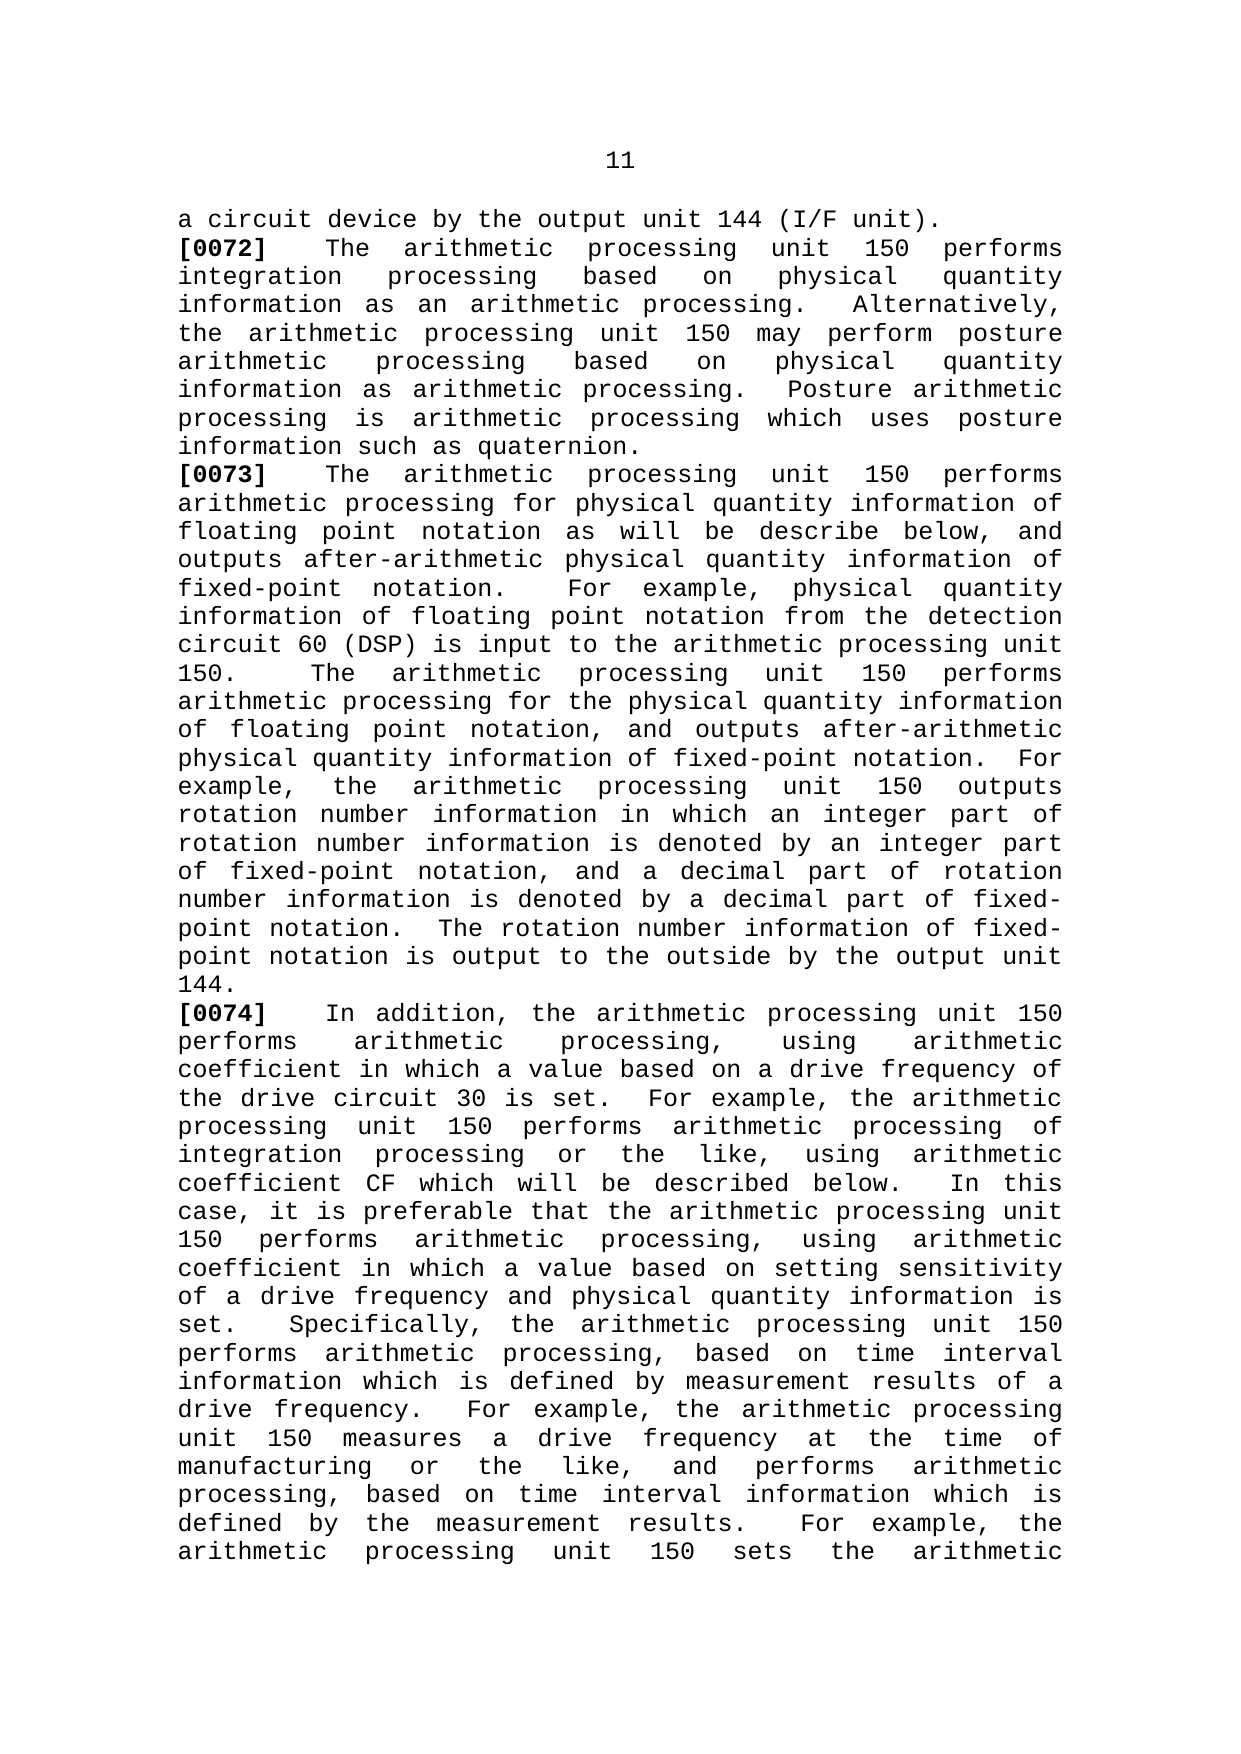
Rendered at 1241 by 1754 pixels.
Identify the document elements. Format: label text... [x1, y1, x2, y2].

text The arithmetic processing unit 150 performs integration processing based on physical quantity information as an arithmetic processing. Alternatively, the arithmetic processing unit 150 may perform posture arithmetic processing based on physical quantity information as arithmetic processing. Posture arithmetic processing is arithmetic processing which uses posture information such as quaternion. [177, 235, 1063, 462]
text The arithmetic processing unit 150 performs arithmetic processing for physical quantity information of floating point notation as will be describe below, and outputs after-arithmetic physical quantity information of fixed-point notation. For example, physical quantity information of floating point notation from the detection circuit 60 (DSP) is input to the arithmetic processing unit 150. The arithmetic processing unit 150 performs arithmetic processing for the physical quantity information of floating point notation, and outputs after-arithmetic physical quantity information of fixed-point notation. For example, the arithmetic processing unit 150 outputs rotation number information in which an integer part of rotation number information is denoted by an integer part of fixed-point notation, and a decimal part of rotation number information is denoted by a decimal part of fixed-point notation. The rotation number information of fixed-point notation is output to the outside by the output unit 144. [177, 462, 1063, 1000]
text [177, 207, 1063, 235]
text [177, 1000, 1063, 1567]
